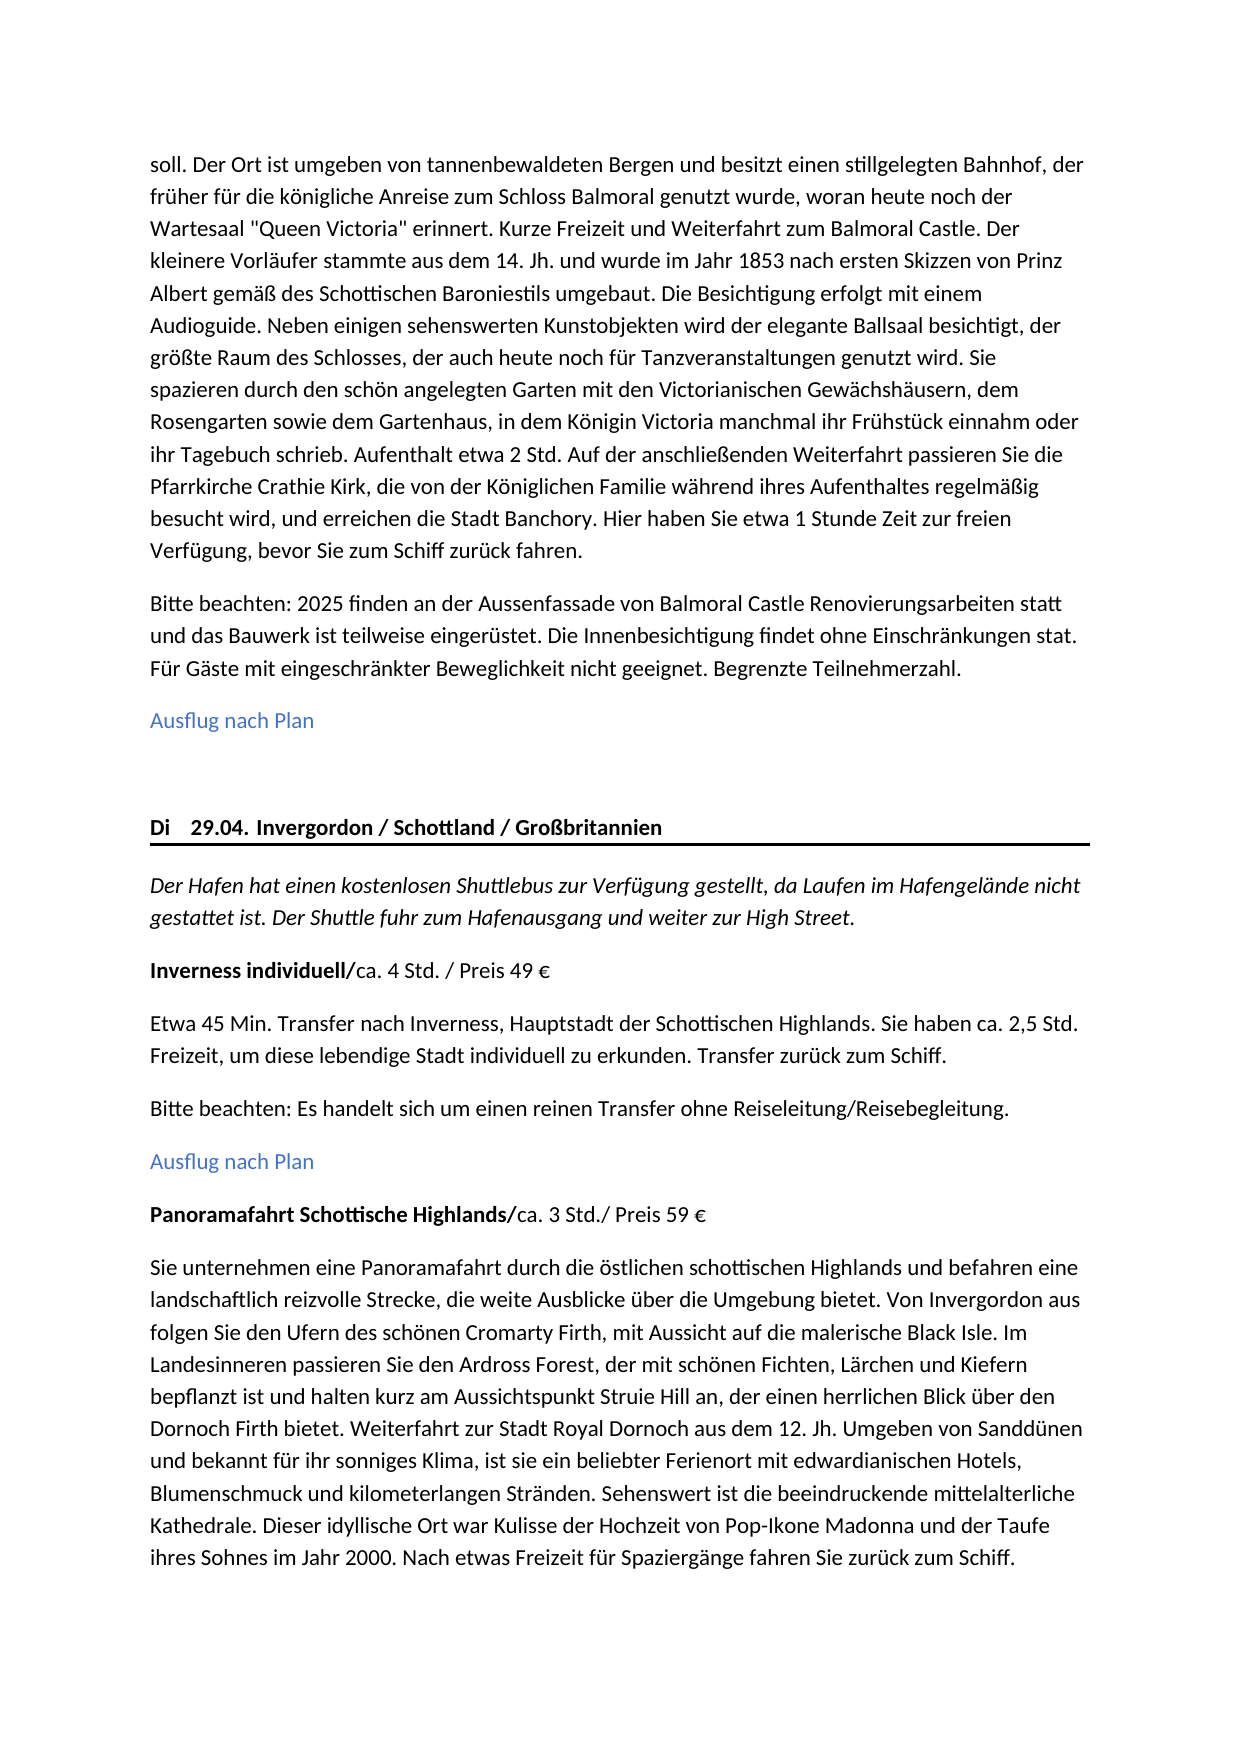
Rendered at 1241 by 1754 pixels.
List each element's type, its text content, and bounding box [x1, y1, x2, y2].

text Bitte beachten: 2025 finden an der Aussenfassade von Balmoral Castle Renovierungsarbeiten statt und das Bauwerk ist teilweise eingerüstet. Die Innenbesichtigung findet ohne Einschränkungen stat. Für Gäste mit eingeschränkter Beweglichkeit nicht geeignet. Begrenzte Teilnehmerzahl. [150, 589, 1090, 682]
text Ausflug nach Plan [150, 707, 1090, 735]
text Bitte beachten: Es handelt sich um einen reinen Transfer ohne Reiseleitung/Reisebegleitung. [150, 1094, 1090, 1122]
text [150, 150, 1090, 564]
text Inverness individuell/ca. 4 Std. / Preis 49 € [150, 956, 1090, 984]
text Di 29.04. Invergordon / Schottland / Großbritannien [150, 813, 1090, 843]
text Panoramafahrt Schottische Highlands/ca. 3 Std./ Preis 59 € [150, 1200, 1090, 1228]
text Der Hafen hat einen kostenlosen Shuttlebus zur Verfügung gestellt, da Laufen im Hafengelände nicht gestattet ist. Der Shuttle fuhr zum Hafenausgang und weiter zur High Street. [150, 871, 1090, 931]
text Ausflug nach Plan [150, 1147, 1090, 1175]
text Sie unternehmen eine Panoramafahrt durch die östlichen schottischen Highlands und befahren eine landschaftlich reizvolle Strecke, die weite Ausblicke über die Umgebung bietet. Von Invergordon aus folgen Sie den Ufern des schönen Cromarty Firth, mit Aussicht auf die malerische Black Isle. Im Landesinneren passieren Sie den Ardross Forest, der mit schönen Fichten, Lärchen und Kiefern bepflanzt ist und halten kurz am Aussichtspunkt Struie Hill an, der einen herrlichen Blick über den Dornoch Firth bietet. Weiterfahrt zur Stadt Royal Dornoch aus dem 12. Jh. Umgeben von Sanddünen und bekannt für ihr sonniges Klima, ist sie ein beliebter Ferienort mit edwardianischen Hotels, Blumenschmuck und kilometerlangen Stränden. Sehenswert ist die beeindruckende mittelalterliche Kathedrale. Dieser idyllische Ort war Kulisse der Hochzeit von Pop-Ikone Madonna und der Taufe ihres Sohnes im Jahr 2000. Nach etwas Freizeit für Spaziergänge fahren Sie zurück zum Schiff. [150, 1253, 1090, 1571]
text Etwa 45 Min. Transfer nach Inverness, Hauptstadt der Schottischen Highlands. Sie haben ca. 2,5 Std. Freizeit, um diese lebendige Stadt individuell zu erkunden. Transfer zurück zum Schiff. [150, 1009, 1090, 1069]
